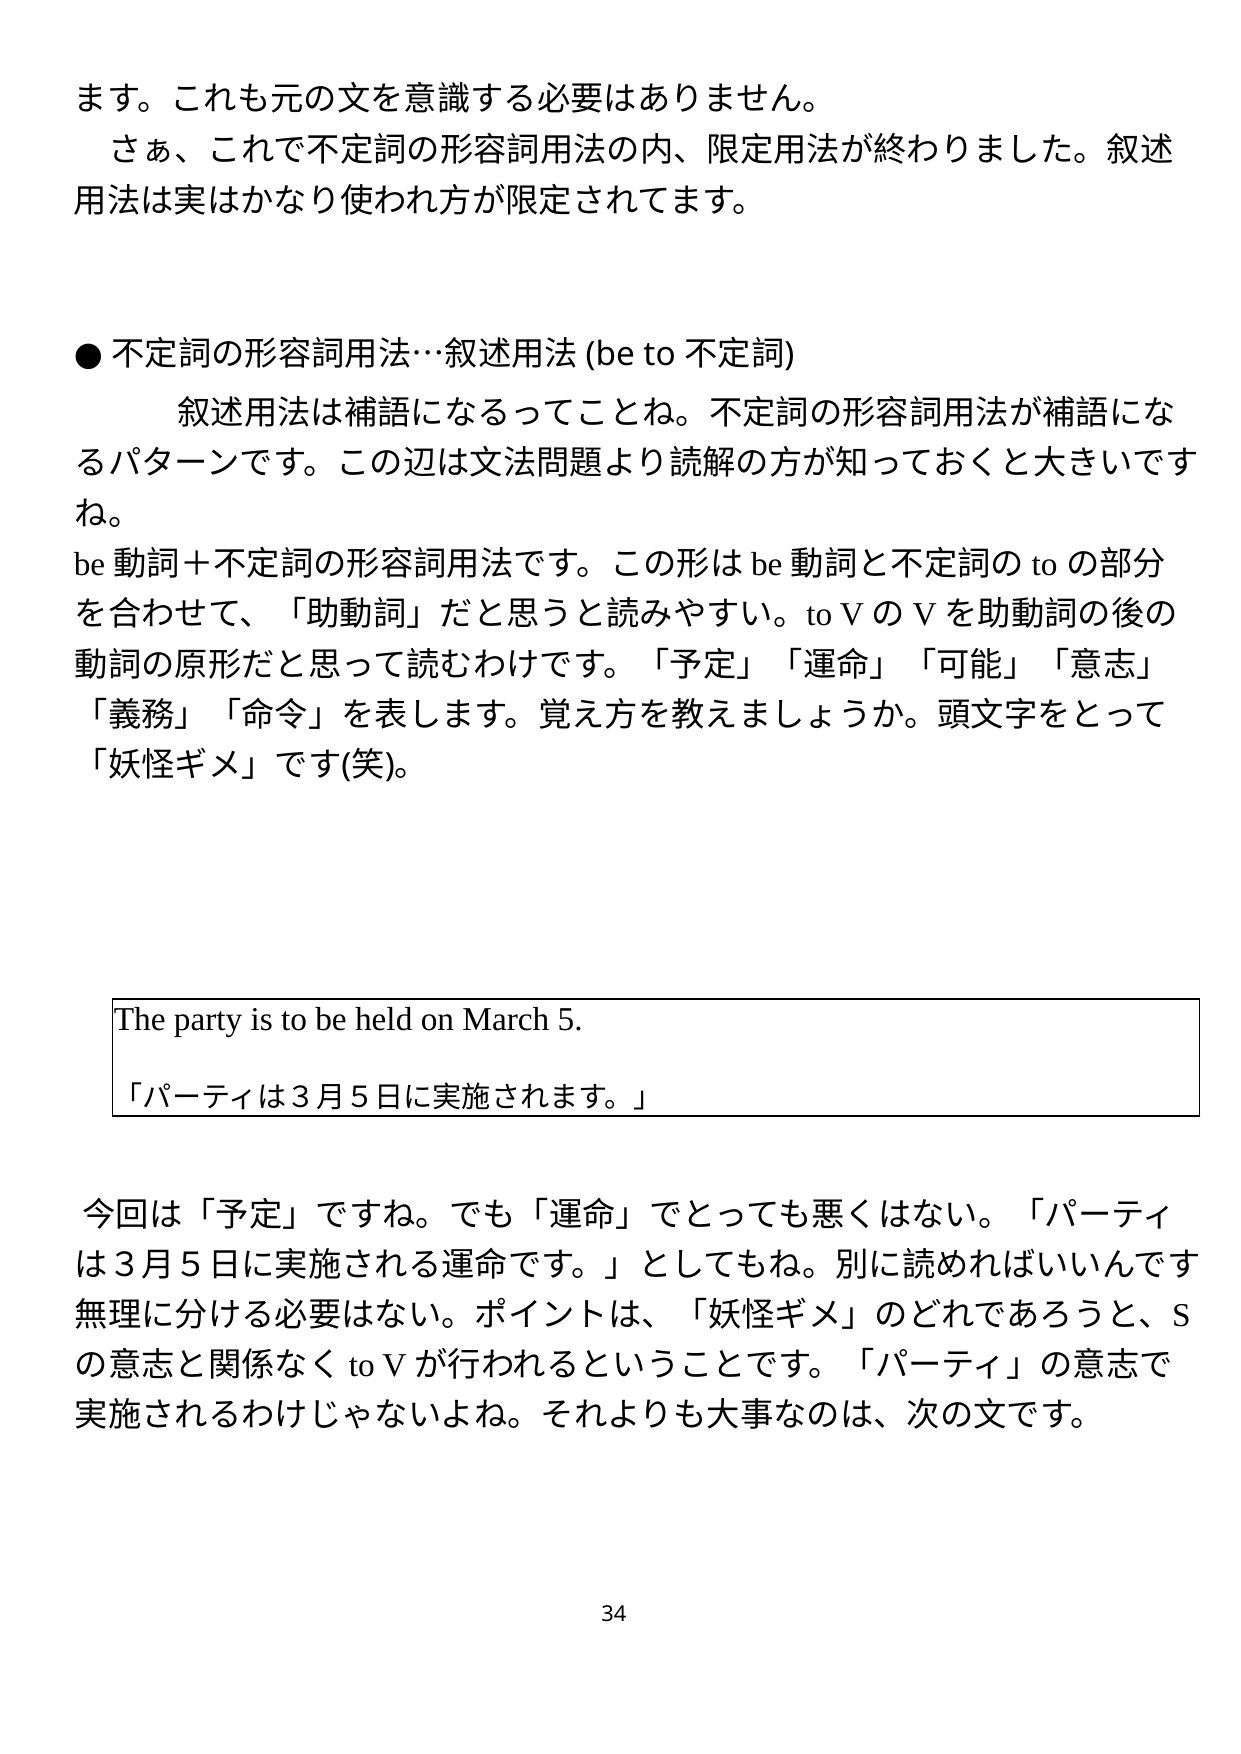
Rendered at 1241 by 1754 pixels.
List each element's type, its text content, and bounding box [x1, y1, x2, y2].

text 叙述用法は補語になるってことね。不定詞の形容詞用法が補語になるパターンです。この辺は文法問題より読解の方が知っておくと大きいですね。 [73, 386, 1199, 534]
text 「パーティは３月５日に実施されます。」 [113, 1072, 1199, 1115]
subtitle ● 不定詞の形容詞用法…叙述用法 (be to 不定詞) [73, 327, 1198, 375]
text 用法は実はかなり使われ方が限定されてます。 [73, 173, 1199, 222]
text さぁ、これで不定詞の形容詞用法の内、限定用法が終わりました。叙述 [108, 123, 1199, 171]
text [73, 72, 1199, 120]
text be 動詞＋不定詞の形容詞用法です。この形は be 動詞と不定詞の to の部分を合わせて、「助動詞」だと思うと読みやすい。to V の V を助動詞の後の動詞の原形だと思って読むわけです。「予定」「運命」「可能」「意志」「義務」「命令」を表します。覚え方を教えましょうか。頭文字をとって「妖怪ギメ」です(笑)。 [73, 537, 1199, 786]
text 今回は「予定」ですね。でも「運命」でとっても悪くはない。「パーティは３月５日に実施される運命です。」としてもね。別に読めればいいんです。無理に分ける必要はない。ポイントは、「妖怪ギメ」のどれであろうと、S の意志と関係なく to V が行われるということです。「パーティ」の意志で実施されるわけじゃないよね。それよりも大事なのは、次の文です。 [73, 1188, 1199, 1436]
text The party is to be held on March 5. [113, 1000, 1199, 1038]
